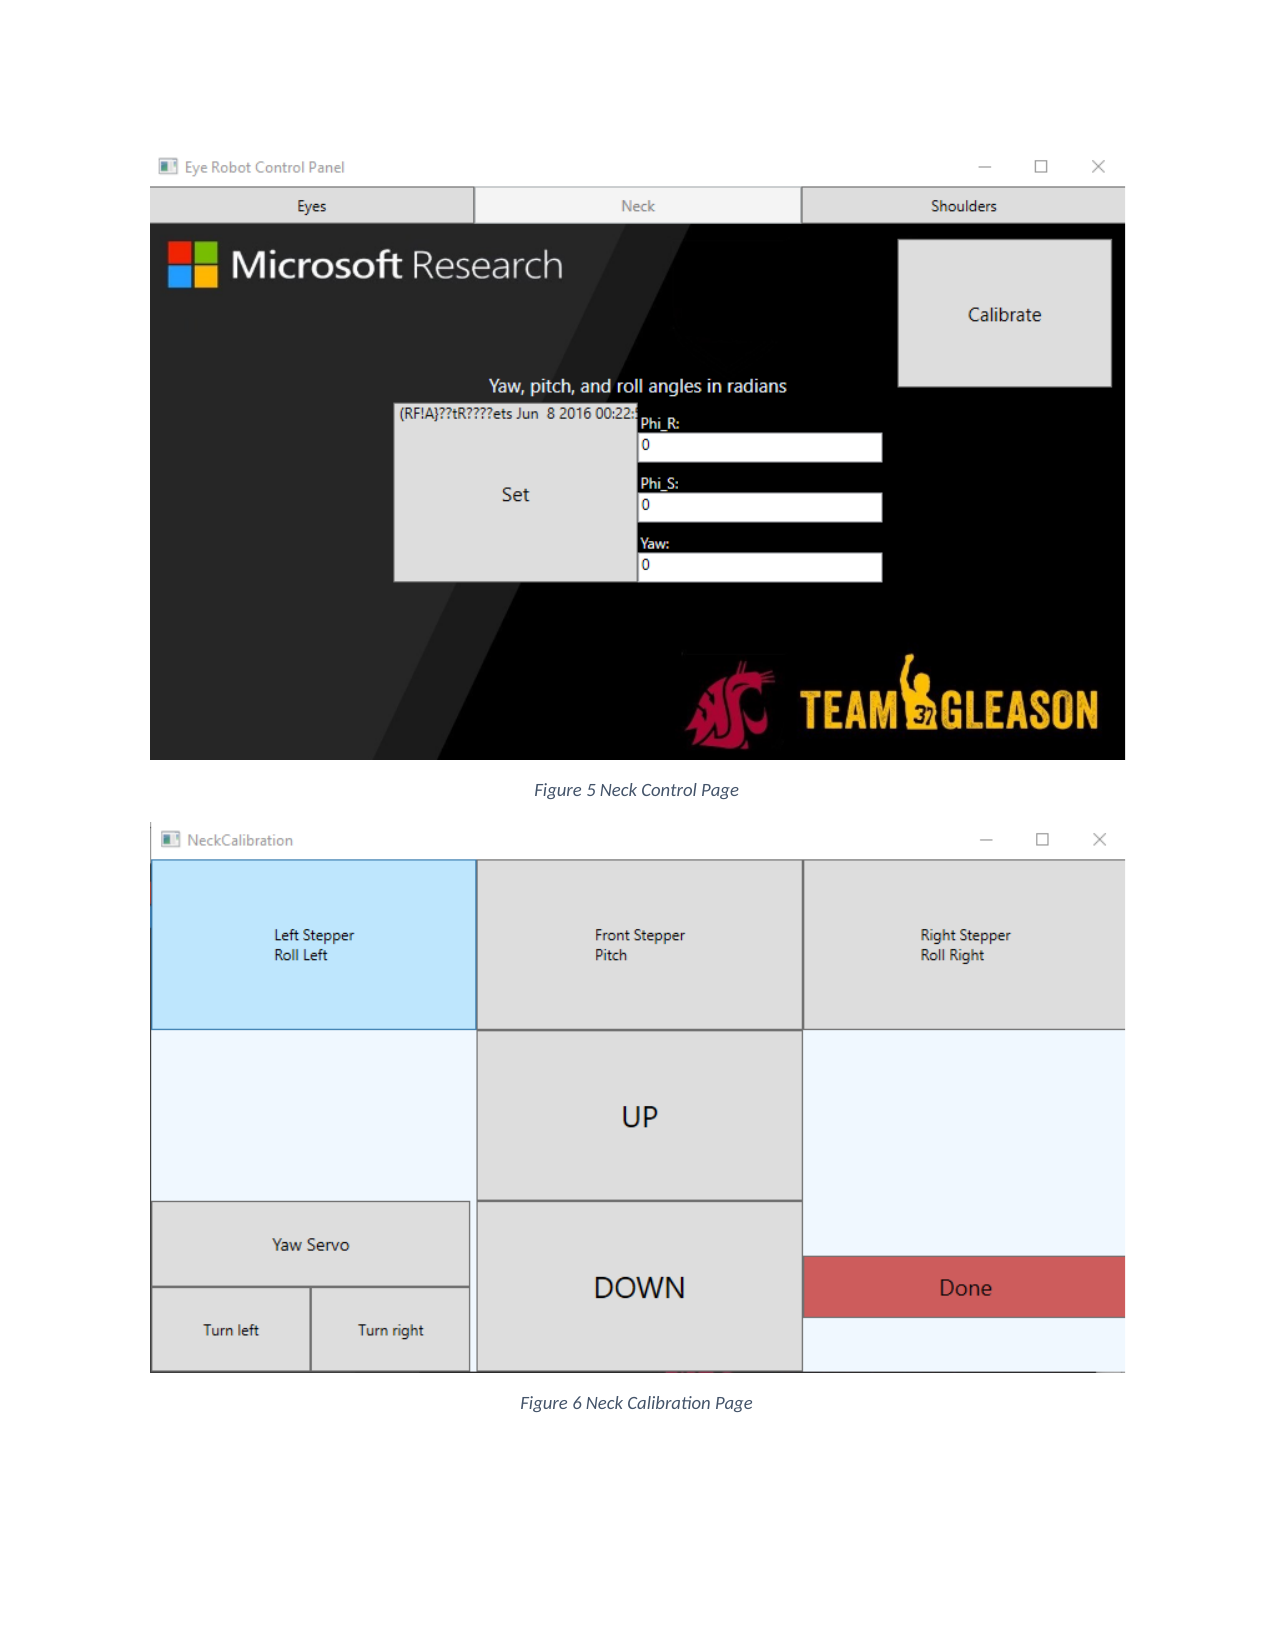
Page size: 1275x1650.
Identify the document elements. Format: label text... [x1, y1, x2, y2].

picture [150, 150, 1125, 760]
picture [150, 822, 1125, 1373]
